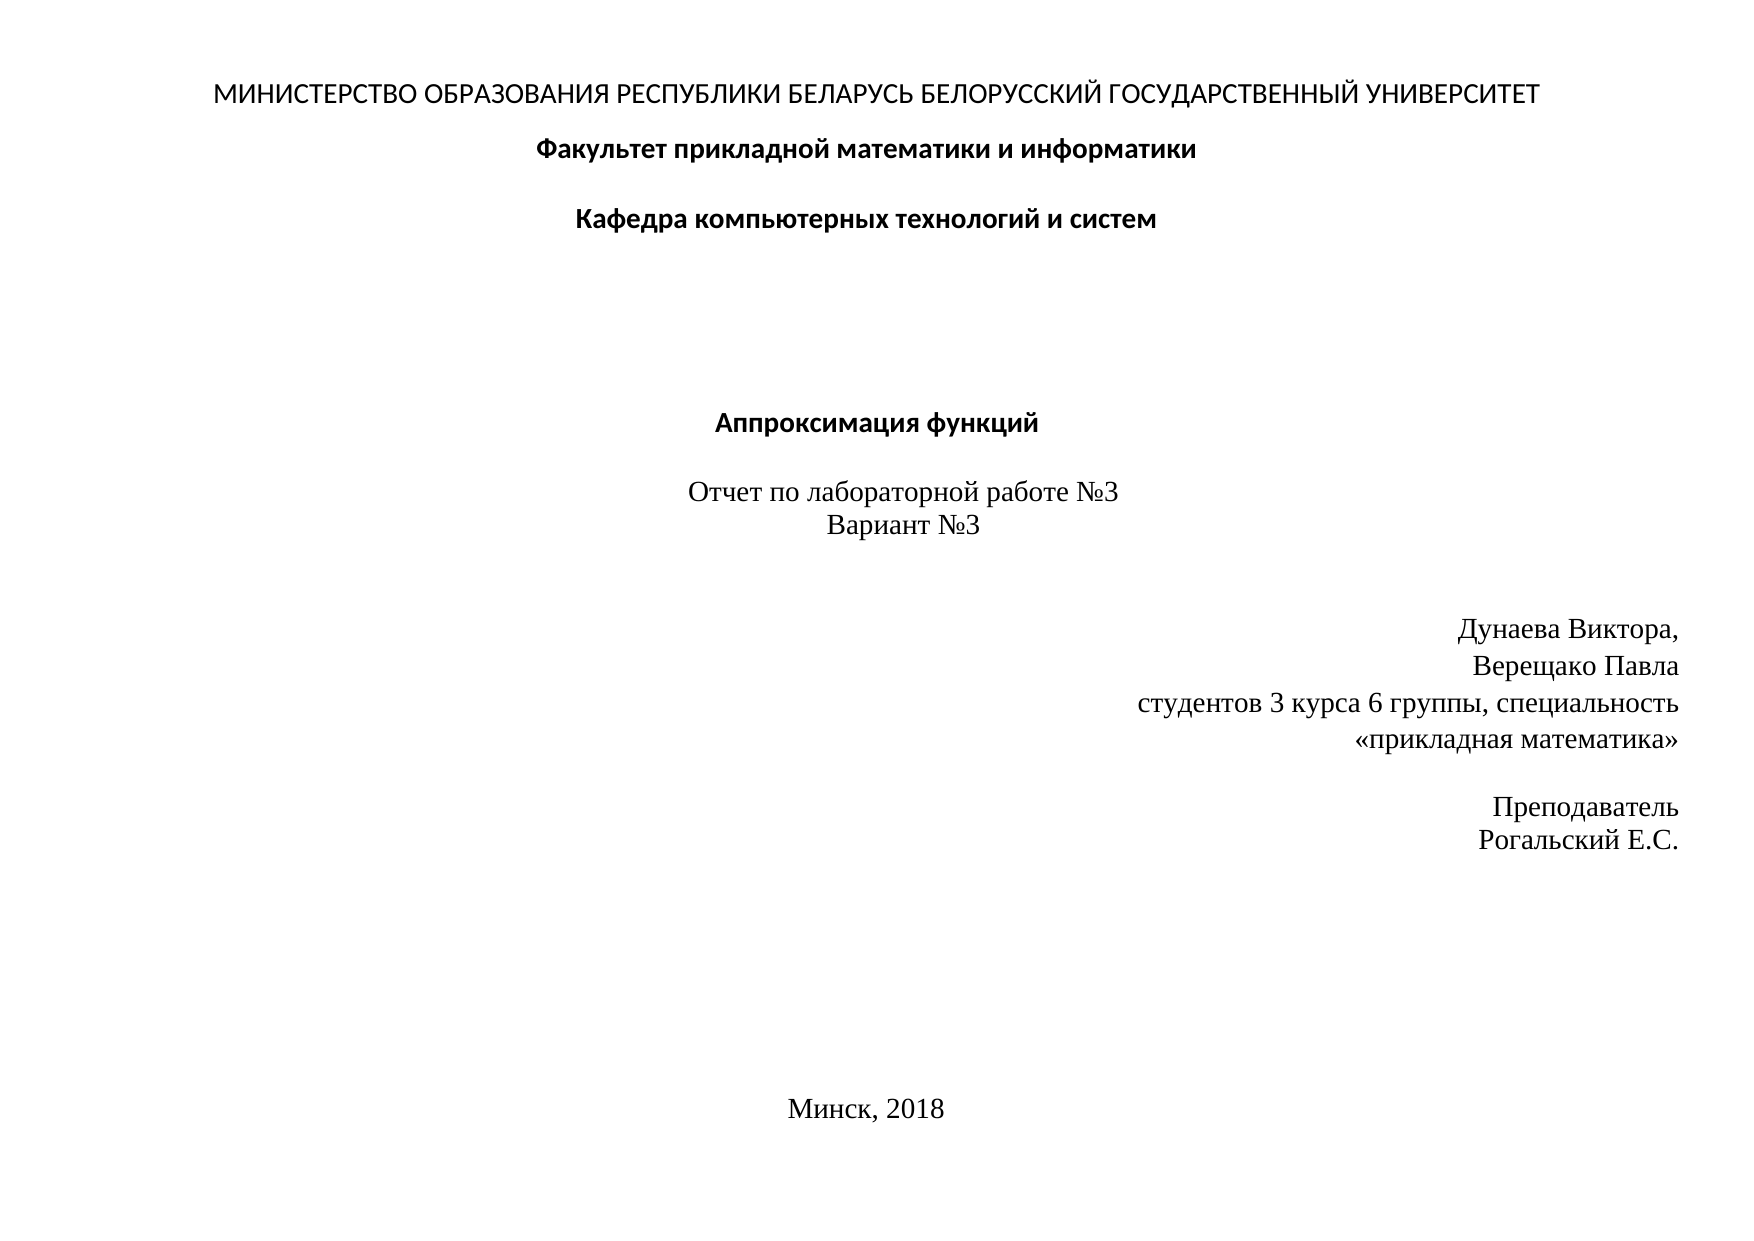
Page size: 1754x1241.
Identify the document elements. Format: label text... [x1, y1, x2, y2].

text Минск, 2018 [75, 1091, 1657, 1125]
text Преподаватель [673, 790, 1679, 823]
text Отчет по лабораторной работе №3 [150, 474, 1656, 507]
text «прикладная математика» [673, 722, 1679, 755]
text Вариант №3 [150, 507, 1656, 541]
text студентов 3 курса 6 группы, специальность [673, 685, 1679, 719]
text Аппроксимация функций [75, 404, 1679, 440]
text Факультет прикладной математики и информатики [239, 130, 1494, 166]
text Верещако Павла [673, 648, 1679, 682]
text Рогальский Е.С. [673, 823, 1679, 857]
text Кафедра компьютерных технологий и систем [239, 200, 1494, 236]
text МИНИСТЕРСТВО ОБРАЗОВАНИЯ РЕСПУБЛИКИ БЕЛАРУСЬ БЕЛОРУССКИЙ ГОСУДАРСТВЕННЫЙ УНИВЕРСИТЕТ [75, 75, 1679, 111]
text Дунаева Виктора, [673, 611, 1679, 645]
